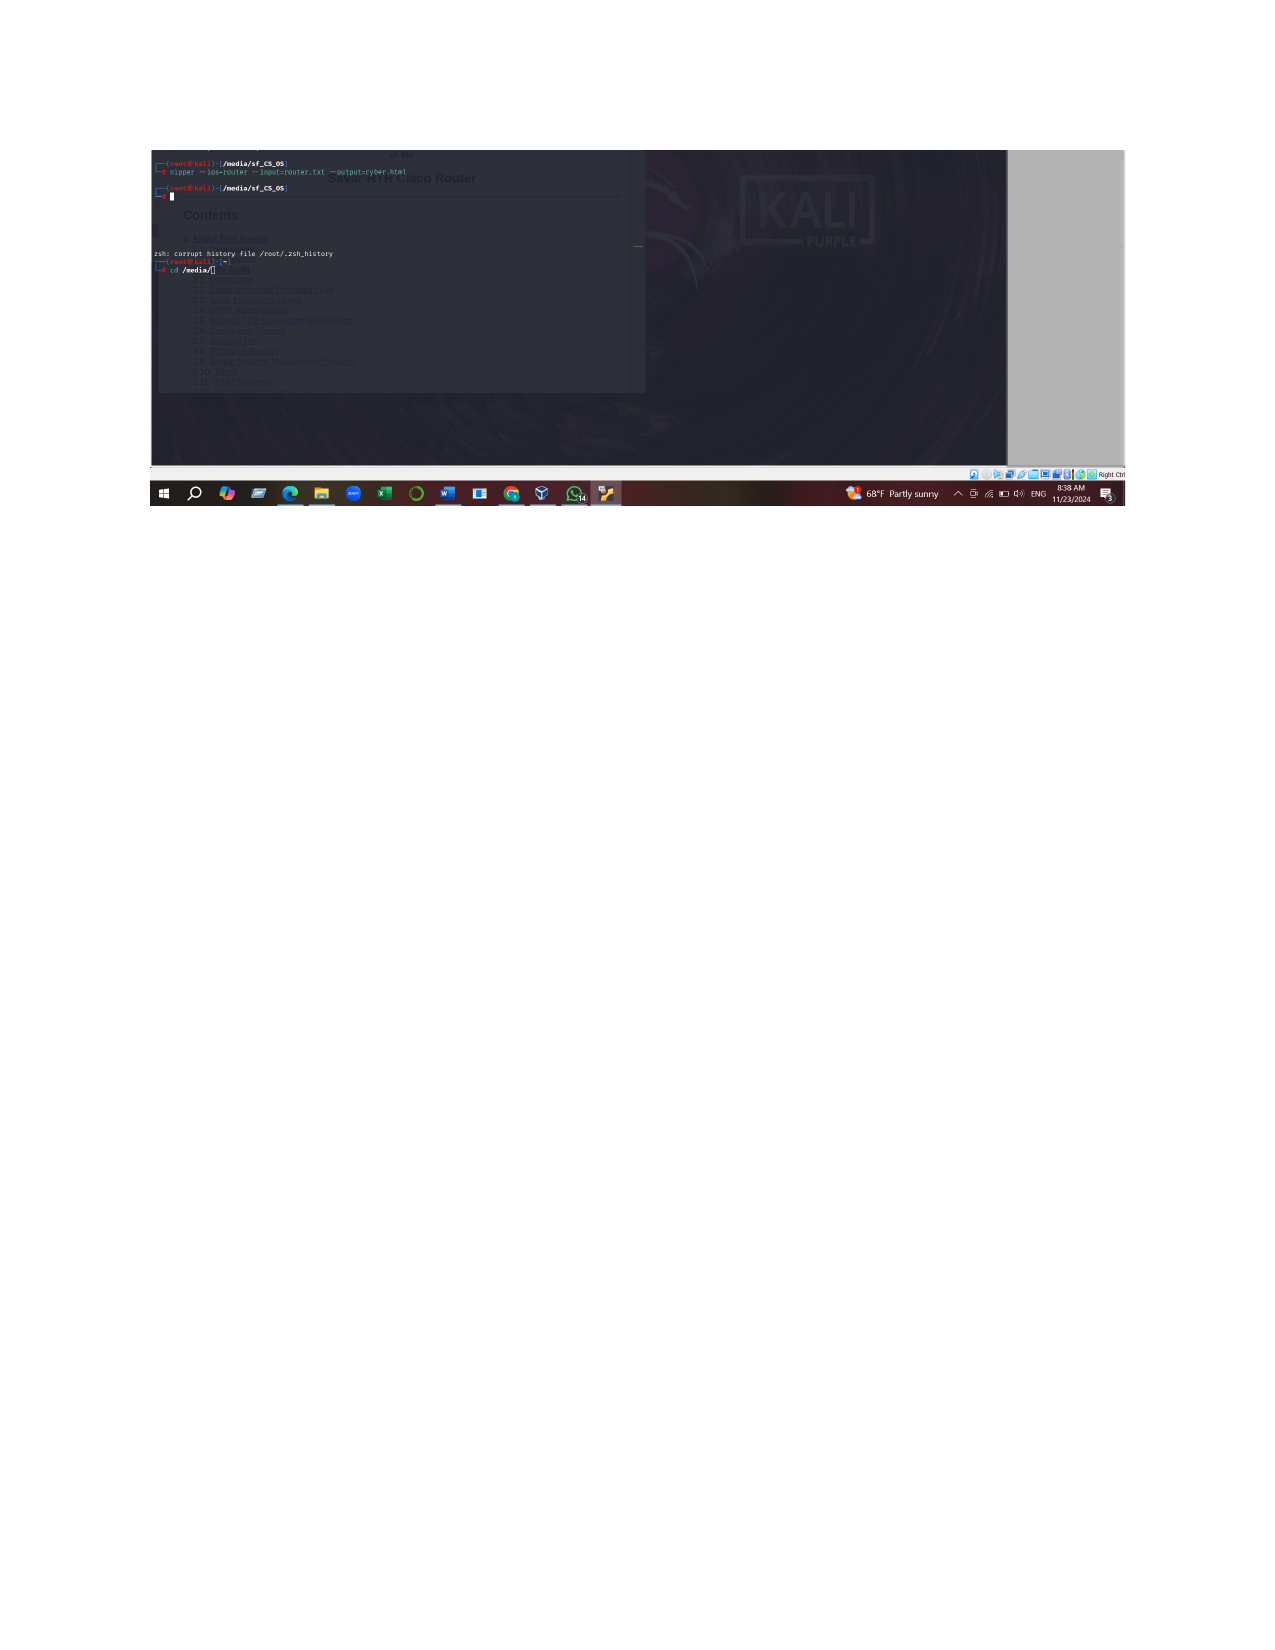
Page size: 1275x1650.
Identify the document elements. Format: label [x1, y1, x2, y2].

picture [150, 150, 1125, 506]
